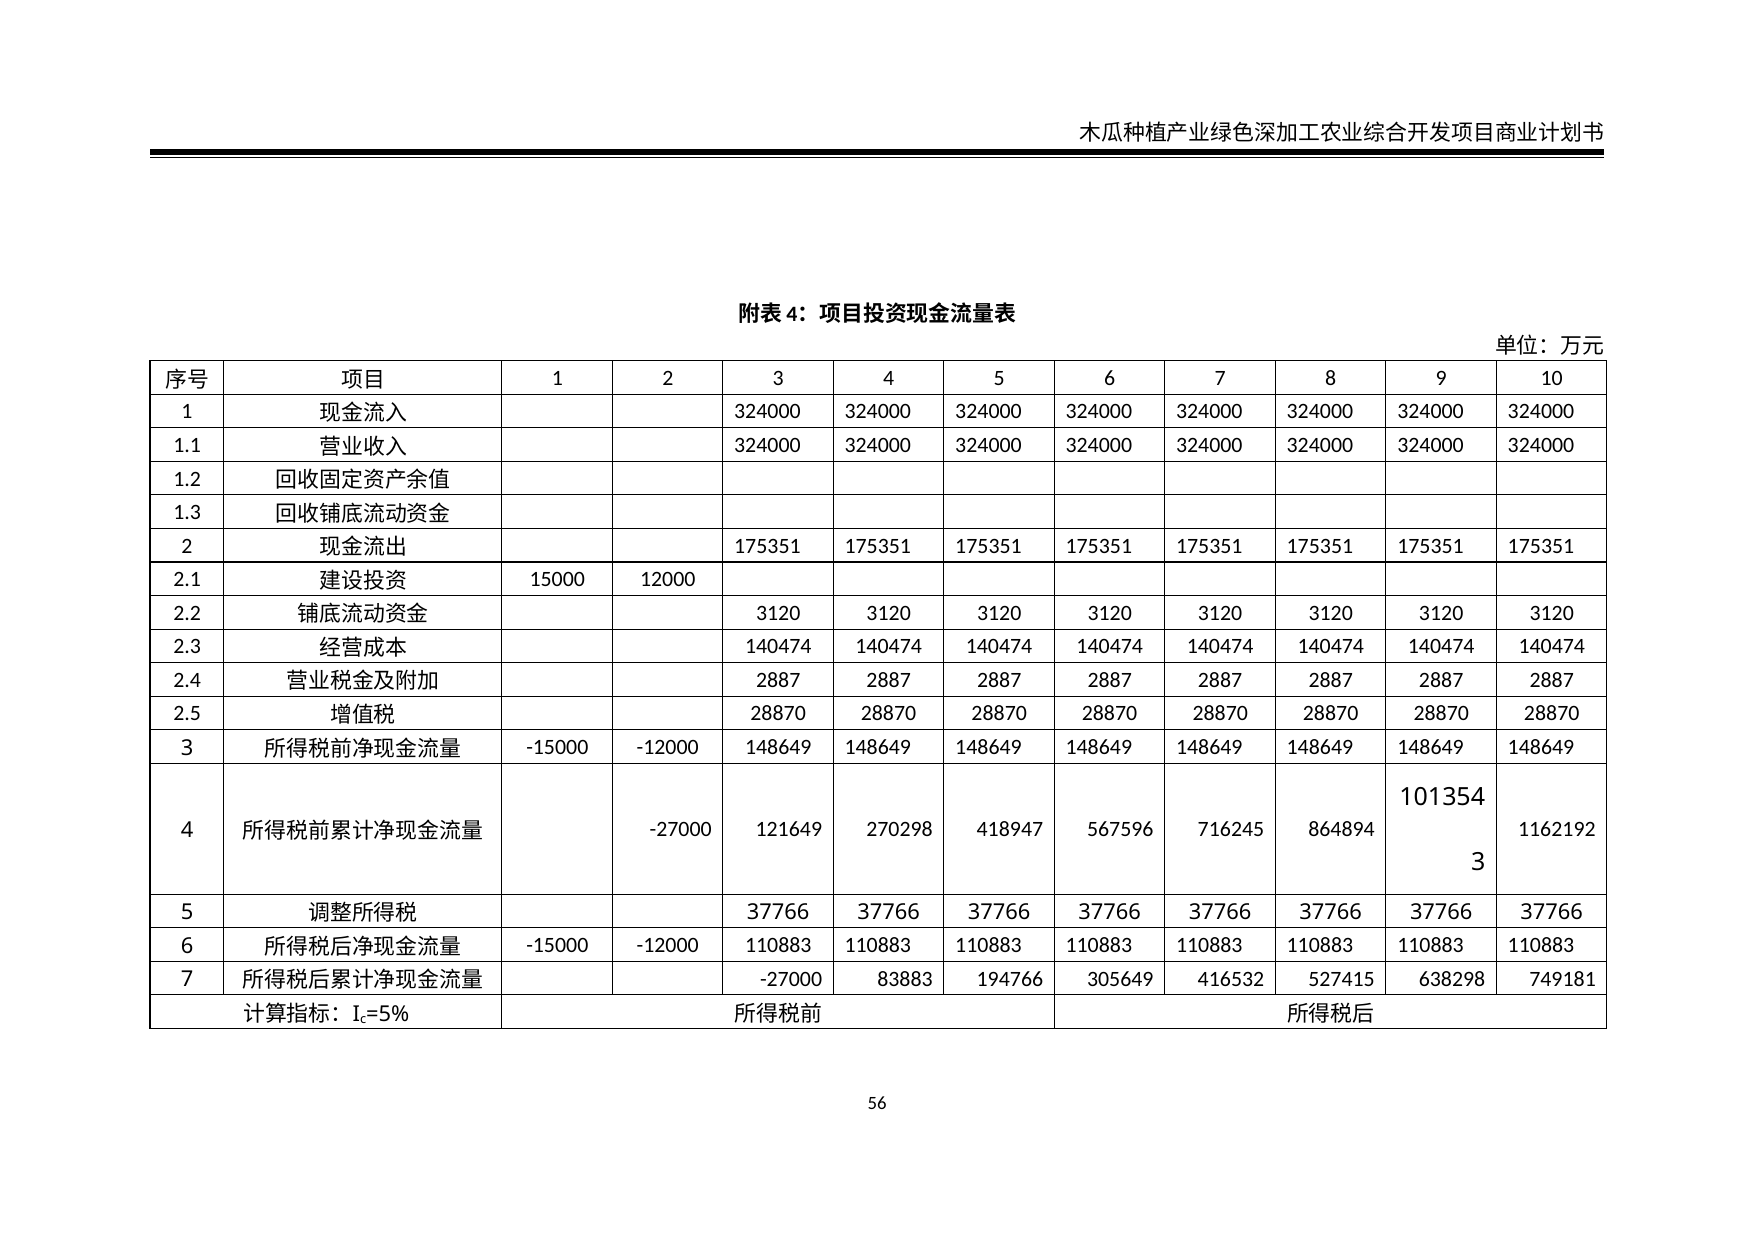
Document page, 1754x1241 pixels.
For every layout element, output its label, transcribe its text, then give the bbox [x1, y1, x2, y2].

table_cell 864894 [1276, 764, 1385, 894]
table_cell 所得税后累计净现金流量 [224, 962, 501, 994]
table_cell 324000 [1276, 428, 1385, 461]
table_cell [502, 495, 612, 528]
table_cell 28870 [1165, 697, 1275, 729]
table_cell 175351 [1165, 529, 1275, 561]
table_cell [1497, 563, 1606, 595]
table_cell [944, 563, 1054, 595]
table_header 1 [502, 361, 612, 394]
table_cell 2.4 [151, 663, 223, 696]
table_cell 1.3 [151, 495, 223, 528]
table_cell 2887 [944, 663, 1054, 696]
table_header 5 [944, 361, 1054, 394]
table_cell 148649 [1055, 730, 1164, 763]
table_cell 3120 [1497, 596, 1606, 628]
table_cell 140474 [1055, 630, 1164, 662]
table_cell 140474 [1165, 630, 1275, 662]
table_cell 148649 [944, 730, 1054, 763]
table_cell 110883 [1165, 928, 1275, 961]
table_cell 324000 [944, 428, 1054, 461]
table_cell 175351 [1497, 529, 1606, 561]
table_cell [613, 962, 722, 994]
table_cell [502, 630, 612, 662]
table_cell [834, 462, 943, 494]
table_cell [613, 895, 722, 927]
table_cell 1.1 [151, 428, 223, 461]
table_cell 140474 [1276, 630, 1385, 662]
table_cell 37766 [834, 895, 943, 927]
table_cell 28870 [834, 697, 943, 729]
table_cell [502, 395, 612, 427]
table_cell 3 [151, 730, 223, 763]
table_cell [502, 529, 612, 561]
table_cell 营业收入 [224, 428, 501, 461]
table_cell 175351 [1386, 529, 1496, 561]
table_cell [502, 764, 612, 894]
table_cell 所得税前累计净现金流量 [224, 764, 501, 894]
table_cell [1497, 462, 1606, 494]
table_cell 716245 [1165, 764, 1275, 894]
table_cell 37766 [1386, 895, 1496, 927]
table_cell 110883 [1055, 928, 1164, 961]
table_cell [1055, 462, 1164, 494]
table_header 7 [1165, 361, 1275, 394]
table_cell 121649 [723, 764, 833, 894]
table_cell 3120 [1165, 596, 1275, 628]
table_cell [1165, 495, 1275, 528]
table_cell 148649 [723, 730, 833, 763]
table_cell [613, 395, 722, 427]
table_cell 3120 [944, 596, 1054, 628]
table_cell 1013543 [1386, 764, 1496, 894]
table_cell 270298 [834, 764, 943, 894]
table_cell [1276, 495, 1385, 528]
table_cell [1276, 462, 1385, 494]
table_cell 1162192 [1497, 764, 1606, 894]
table_cell [613, 462, 722, 494]
table_cell [613, 529, 722, 561]
table_cell 现金流入 [224, 395, 501, 427]
table_cell [1386, 462, 1496, 494]
table_cell 148649 [834, 730, 943, 763]
table_cell -12000 [613, 730, 722, 763]
table_cell [502, 895, 612, 927]
table_cell [1165, 563, 1275, 595]
table_cell 324000 [1386, 428, 1496, 461]
table_cell [1055, 495, 1164, 528]
table_cell 3120 [1386, 596, 1496, 628]
table_header 10 [1497, 361, 1606, 394]
table_cell [613, 596, 722, 628]
table_cell 2887 [1497, 663, 1606, 696]
table_cell 140474 [1386, 630, 1496, 662]
table_cell 28870 [1055, 697, 1164, 729]
table_cell 83883 [834, 962, 943, 994]
table_cell 416532 [1165, 962, 1275, 994]
table_cell 2887 [1276, 663, 1385, 696]
table_cell 2.1 [151, 563, 223, 595]
table_cell [502, 596, 612, 628]
table_cell 110883 [1386, 928, 1496, 961]
table_cell 324000 [1276, 395, 1385, 427]
table_cell 2887 [1386, 663, 1496, 696]
table_cell 638298 [1386, 962, 1496, 994]
table_cell [502, 663, 612, 696]
table_cell 148649 [1276, 730, 1385, 763]
table_cell [1055, 563, 1164, 595]
table_cell [834, 495, 943, 528]
table_cell -12000 [613, 928, 722, 961]
table_header 9 [1386, 361, 1496, 394]
table_cell [944, 462, 1054, 494]
table_cell 110883 [1497, 928, 1606, 961]
table_cell 110883 [723, 928, 833, 961]
text 附表4：项目投资现金流量表 [150, 295, 1604, 328]
table_cell 110883 [1276, 928, 1385, 961]
table_cell 110883 [834, 928, 943, 961]
table_cell 37766 [944, 895, 1054, 927]
table_cell [613, 495, 722, 528]
table_cell 324000 [723, 395, 833, 427]
table_cell 回收固定资产余值 [224, 462, 501, 494]
table_cell -15000 [502, 928, 612, 961]
table_cell 2.2 [151, 596, 223, 628]
table_cell [502, 697, 612, 729]
table_cell 计算指标：Ic=5% [151, 995, 501, 1028]
table_cell 建设投资 [224, 563, 501, 595]
table_cell -27000 [613, 764, 722, 894]
table_cell 749181 [1497, 962, 1606, 994]
table_cell [502, 428, 612, 461]
table_cell 7 [151, 962, 223, 994]
table_cell 175351 [1055, 529, 1164, 561]
table_cell [834, 563, 943, 595]
table_cell 148649 [1165, 730, 1275, 763]
table_cell 3120 [834, 596, 943, 628]
table_cell 2 [151, 529, 223, 561]
table_cell 324000 [1165, 395, 1275, 427]
table_cell [723, 495, 833, 528]
table_cell 37766 [1055, 895, 1164, 927]
table_cell [1386, 495, 1496, 528]
table_cell [613, 663, 722, 696]
table_cell 2887 [1055, 663, 1164, 696]
table_cell 148649 [1497, 730, 1606, 763]
table_cell [723, 462, 833, 494]
table_cell 324000 [1386, 395, 1496, 427]
table_cell -15000 [502, 730, 612, 763]
table_cell 所得税前净现金流量 [224, 730, 501, 763]
table_cell 5 [151, 895, 223, 927]
table_cell [723, 563, 833, 595]
table_cell 2887 [723, 663, 833, 696]
table_cell 回收铺底流动资金 [224, 495, 501, 528]
table_cell 175351 [834, 529, 943, 561]
table_cell 4 [151, 764, 223, 894]
table_cell 175351 [723, 529, 833, 561]
table_cell 所得税后 [1055, 995, 1606, 1028]
table_cell 418947 [944, 764, 1054, 894]
table_cell 现金流出 [224, 529, 501, 561]
table_header 4 [834, 361, 943, 394]
table_cell 140474 [944, 630, 1054, 662]
table_cell 324000 [1055, 395, 1164, 427]
table_cell 37766 [1497, 895, 1606, 927]
table_cell 140474 [834, 630, 943, 662]
table_cell 324000 [834, 395, 943, 427]
table_cell 175351 [944, 529, 1054, 561]
table_cell 2887 [1165, 663, 1275, 696]
table_header 项目 [224, 361, 501, 394]
table_cell 324000 [723, 428, 833, 461]
table_cell -27000 [723, 962, 833, 994]
table_cell 2887 [834, 663, 943, 696]
table_cell 324000 [1497, 428, 1606, 461]
table_cell 324000 [834, 428, 943, 461]
table_cell 37766 [1276, 895, 1385, 927]
table_cell 567596 [1055, 764, 1164, 894]
table_cell 12000 [613, 563, 722, 595]
table_cell 15000 [502, 563, 612, 595]
table_cell 所得税前 [502, 995, 1054, 1028]
table_cell 所得税后净现金流量 [224, 928, 501, 961]
table_cell 6 [151, 928, 223, 961]
table_cell 28870 [944, 697, 1054, 729]
table_cell [613, 428, 722, 461]
table_cell 3120 [1055, 596, 1164, 628]
table_cell 175351 [1276, 529, 1385, 561]
table_cell 2.3 [151, 630, 223, 662]
text 单位：万元 [150, 328, 1604, 360]
table_cell 140474 [723, 630, 833, 662]
table_cell 28870 [1386, 697, 1496, 729]
table_cell 324000 [1497, 395, 1606, 427]
table_cell 1.2 [151, 462, 223, 494]
table_cell 3120 [1276, 596, 1385, 628]
table_cell 28870 [1497, 697, 1606, 729]
table_cell 527415 [1276, 962, 1385, 994]
table_cell 1 [151, 395, 223, 427]
table_header 3 [723, 361, 833, 394]
table_header 8 [1276, 361, 1385, 394]
table_cell [613, 630, 722, 662]
table_cell 2.5 [151, 697, 223, 729]
table_cell 调整所得税 [224, 895, 501, 927]
table_cell 37766 [1165, 895, 1275, 927]
table_cell [944, 495, 1054, 528]
table_cell 140474 [1497, 630, 1606, 662]
table_cell 营业税金及附加 [224, 663, 501, 696]
table_cell 37766 [723, 895, 833, 927]
table_cell 324000 [1165, 428, 1275, 461]
table_cell 324000 [944, 395, 1054, 427]
table_cell [502, 962, 612, 994]
table_cell [1276, 563, 1385, 595]
table_cell 铺底流动资金 [224, 596, 501, 628]
table_cell 148649 [1386, 730, 1496, 763]
table_header 6 [1055, 361, 1164, 394]
table_cell 28870 [723, 697, 833, 729]
table_cell 110883 [944, 928, 1054, 961]
table_cell [502, 462, 612, 494]
table_cell 经营成本 [224, 630, 501, 662]
table_header 2 [613, 361, 722, 394]
table_cell [1497, 495, 1606, 528]
table_cell 305649 [1055, 962, 1164, 994]
table_cell 增值税 [224, 697, 501, 729]
table_cell 324000 [1055, 428, 1164, 461]
table_cell 3120 [723, 596, 833, 628]
table_cell [1386, 563, 1496, 595]
table_cell 28870 [1276, 697, 1385, 729]
table_header 序号 [151, 361, 223, 394]
table_cell [1165, 462, 1275, 494]
table_cell 194766 [944, 962, 1054, 994]
table_cell [613, 697, 722, 729]
